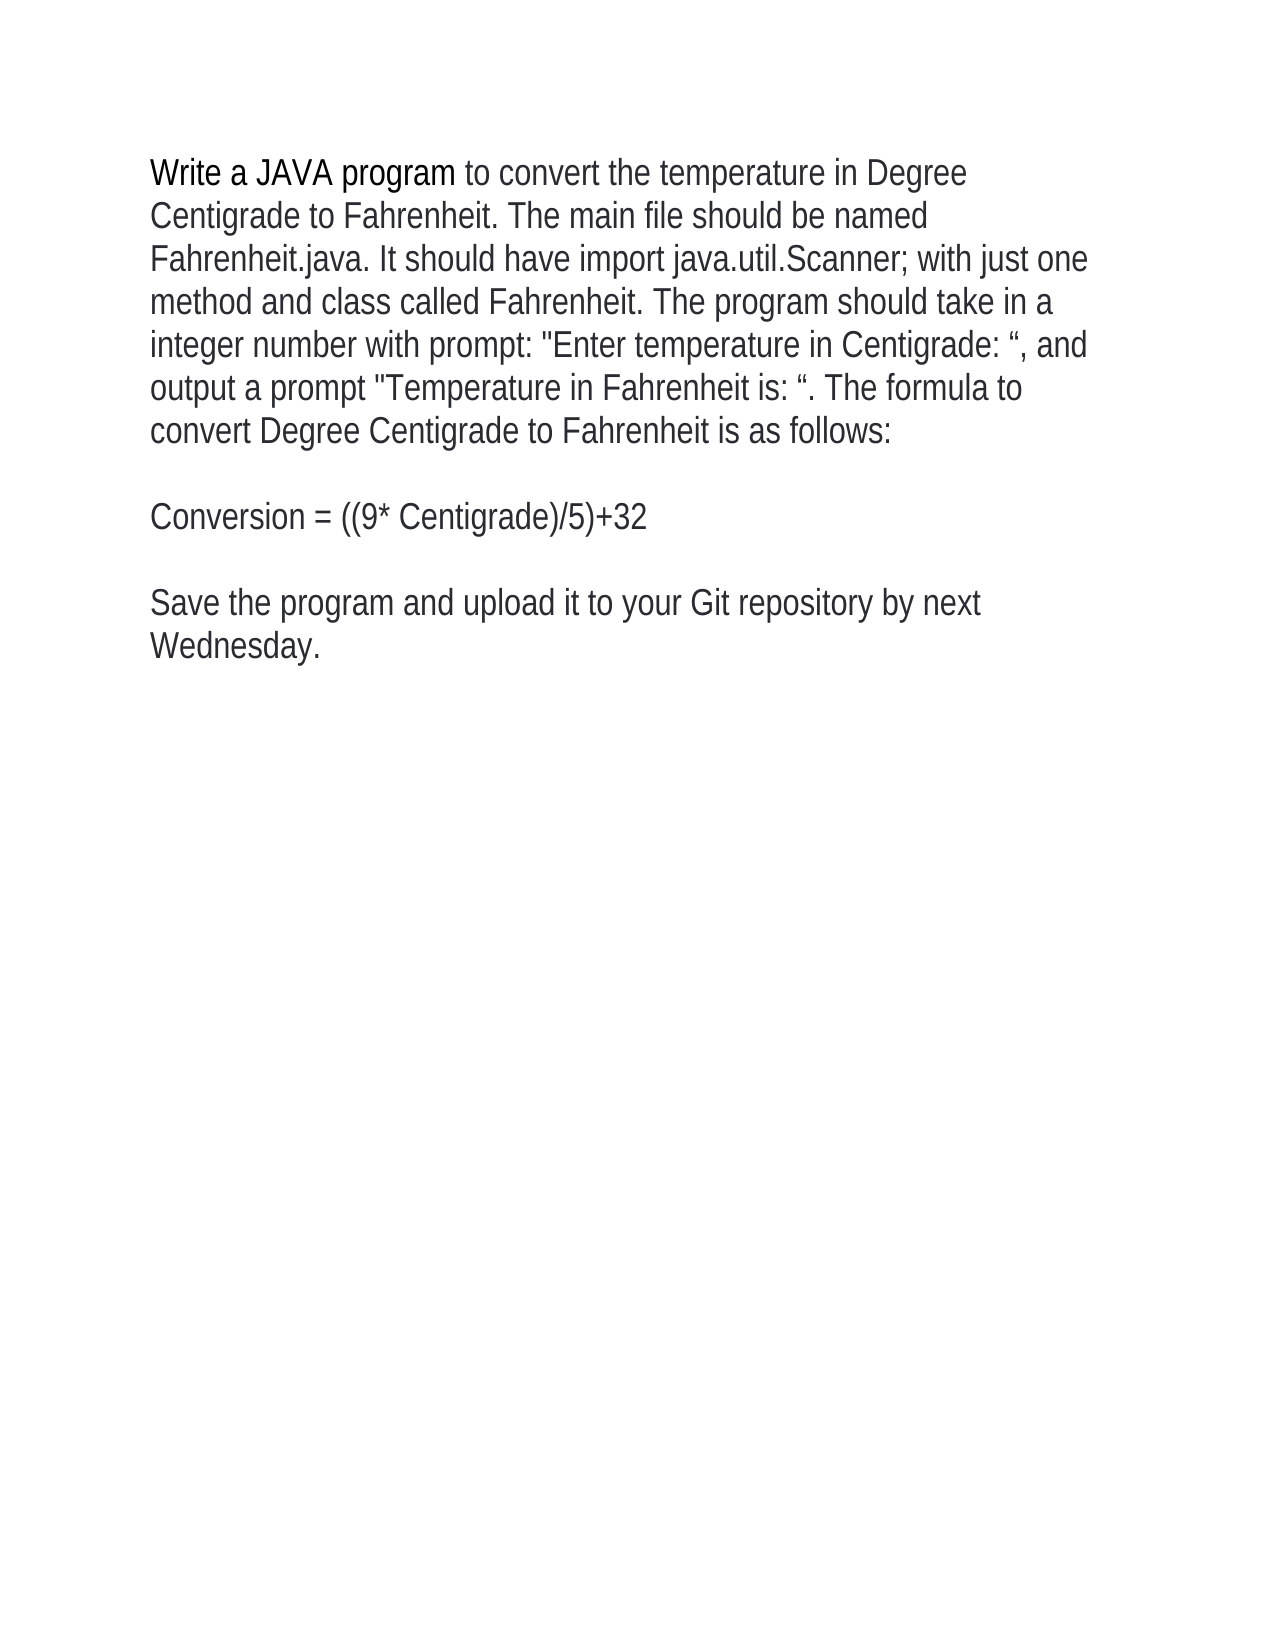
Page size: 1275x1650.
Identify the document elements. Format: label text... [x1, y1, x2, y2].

text Write a JAVA program to convert the temperature in Degree Centigrade to Fahrenheit. The main file should be named Fahrenheit.java. It should have import java.util.Scanner; with just one method and class called Fahrenheit. The program should take in a integer number with prompt: "Enter temperature in Centigrade: “, and output a prompt "Temperature in Fahrenheit is: “. The formula to convert Degree Centigrade to Fahrenheit is as follows: [150, 150, 1125, 451]
text Conversion = ((9* Centigrade)/5)+32 [150, 494, 1125, 537]
text Save the program and upload it to your Git repository by next Wednesday. [150, 580, 1125, 666]
